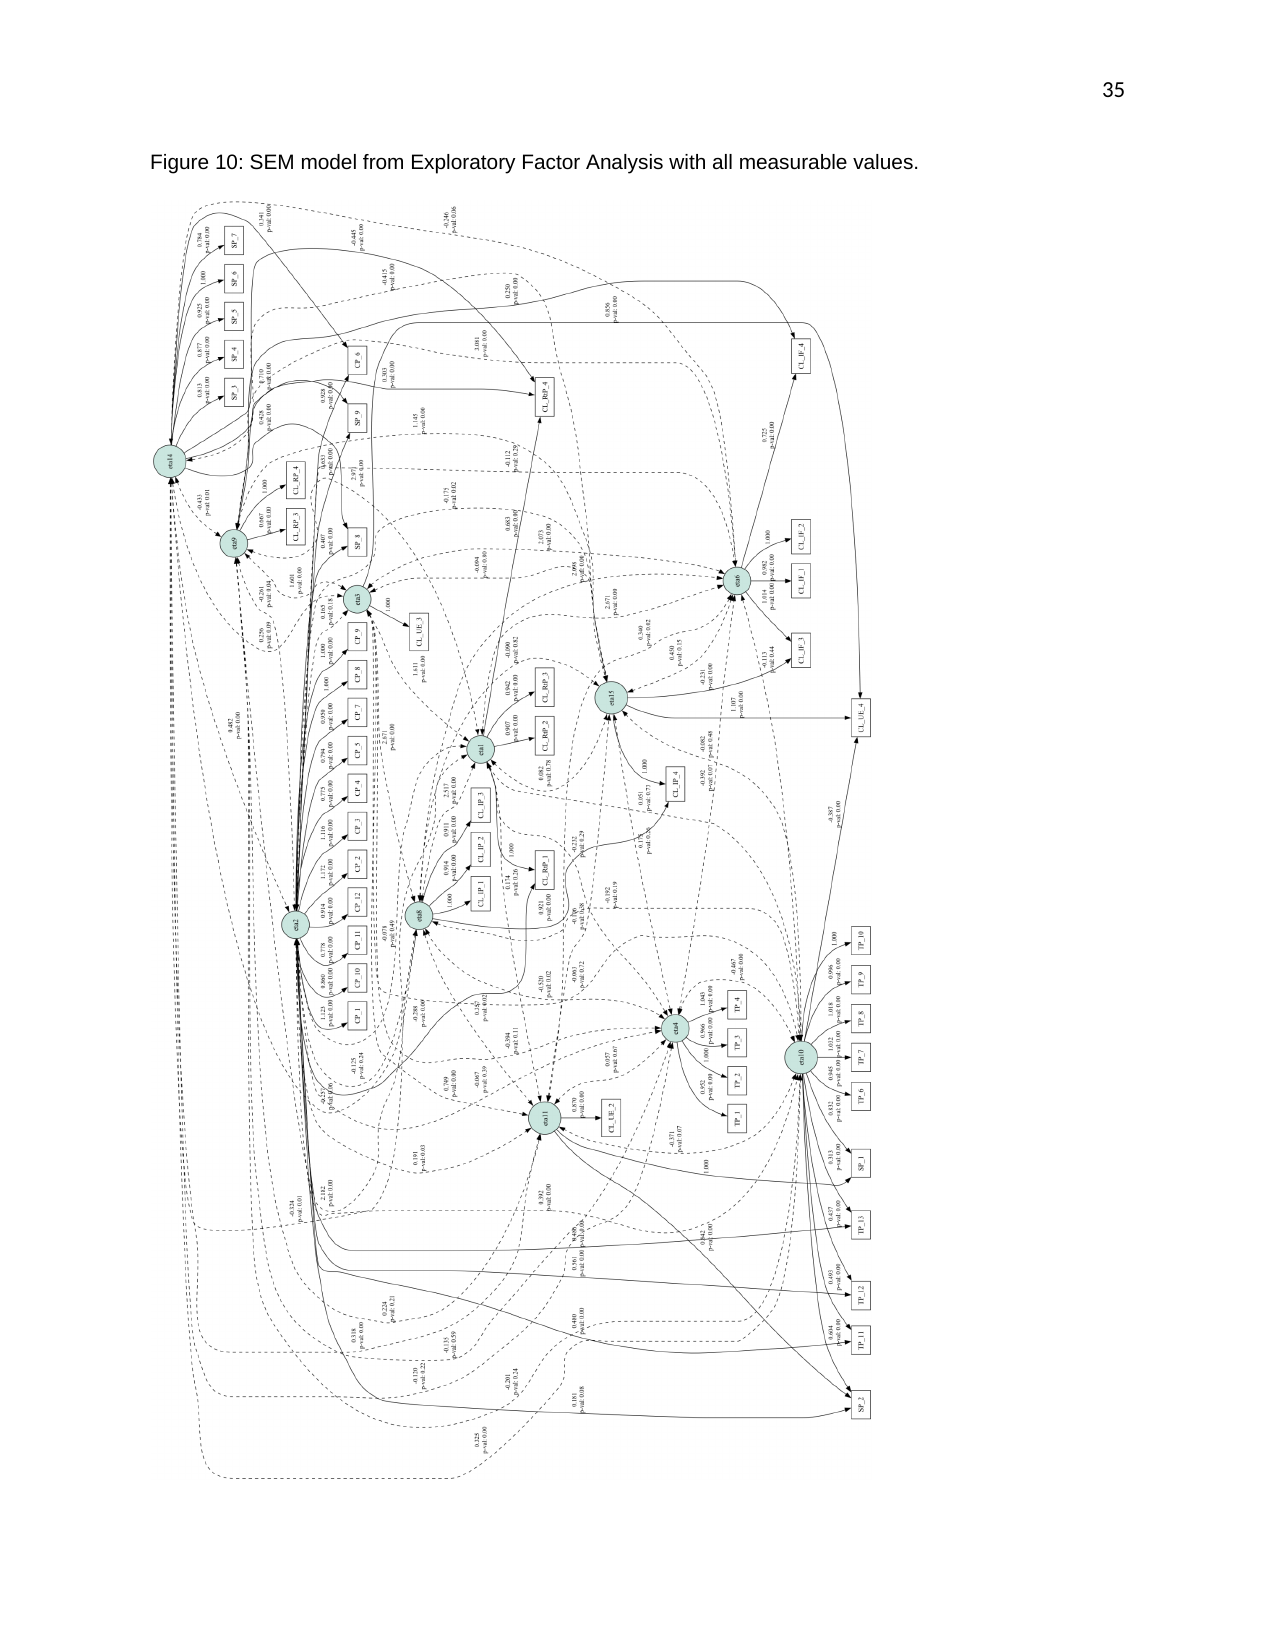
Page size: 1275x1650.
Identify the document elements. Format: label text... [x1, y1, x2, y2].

picture [152, 201, 872, 1480]
text Figure 10: SEM model from Exploratory Factor Analysis with all measurable values. [150, 150, 1125, 174]
